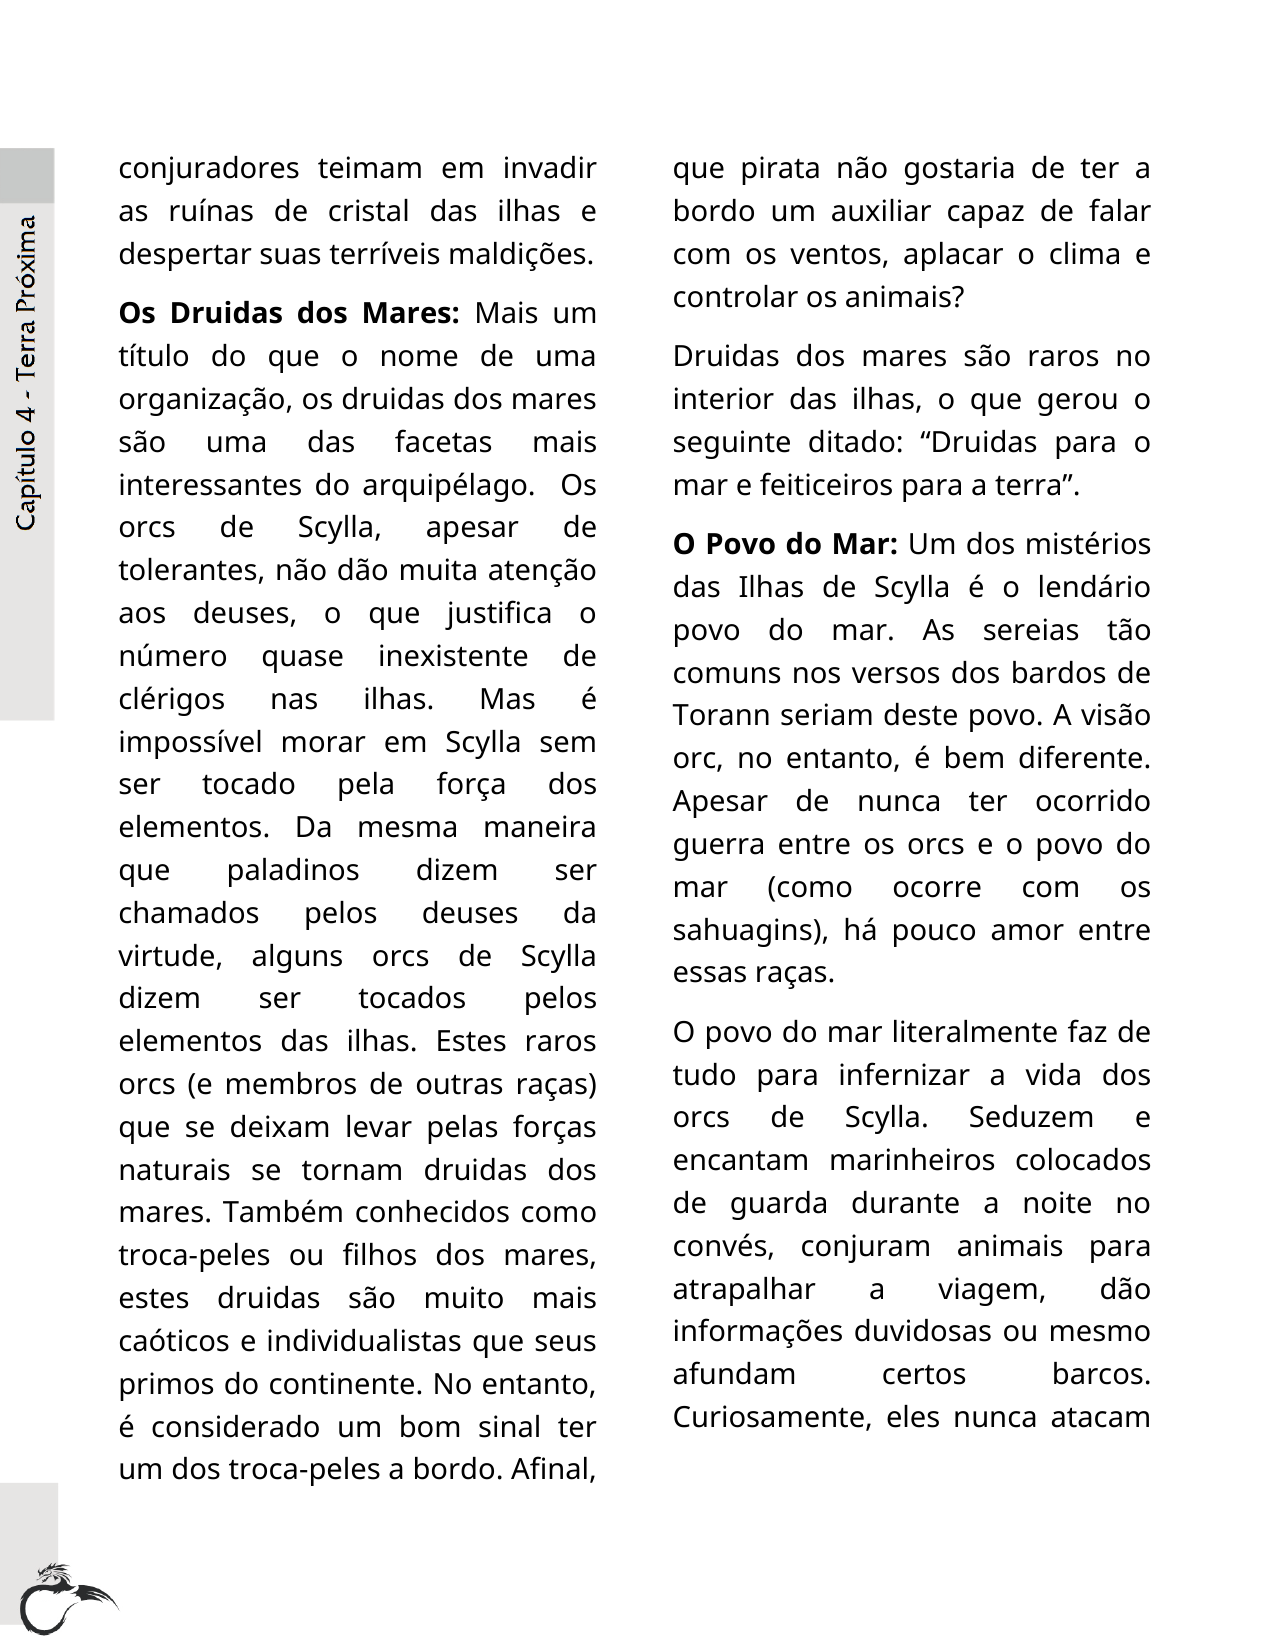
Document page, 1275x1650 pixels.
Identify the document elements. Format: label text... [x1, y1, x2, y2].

text O Povo do Mar: Um dos mistérios das Ilhas de Scylla é o lendário povo do mar. As sereias tão comuns nos versos dos bardos de Torann seriam deste povo. A visão orc, no entanto, é bem diferente. Apesar de nunca ter ocorrido guerra entre os orcs e o povo do mar (como ocorre com os sahuagins), há pouco amor entre essas raças. [672, 523, 1152, 991]
text Os Druidas dos Mares: Mais um título do que o nome de uma organização, os druidas dos mares são uma das facetas mais interessantes do arquipélago. Os orcs de Scylla, apesar de tolerantes, não dão muita atenção aos deuses, o que justifica o número quase inexistente de clérigos nas ilhas. Mas é impossível morar em Scylla sem ser tocado pela força dos elementos. Da mesma maneira que paladinos dizem ser chamados pelos deuses da virtude, alguns orcs de Scylla dizem ser tocados pelos elementos das ilhas. Estes raros orcs (e membros de outras raças) que se deixam levar pelas forças naturais se tornam druidas dos mares. Também conhecidos como troca-peles ou filhos dos mares, estes druidas são muito mais caóticos e individualistas que seus primos do continente. No entanto, é considerado um bom sinal ter um dos troca-peles a bordo. Afinal, que pirata não gostaria de ter a bordo um auxiliar capaz de falar com os ventos, aplacar o clima e controlar os animais? [672, 148, 1152, 316]
text Druidas dos mares são raros no interior das ilhas, o que gerou o seguinte ditado: “Druidas para o mar e feiticeiros para a terra”. [672, 336, 1152, 504]
picture [0, 1476, 127, 1641]
text Os Druidas dos Mares: Mais um título do que o nome de uma organização, os druidas dos mares são uma das facetas mais interessantes do arquipélago. Os orcs de Scylla, apesar de tolerantes, não dão muita atenção aos deuses, o que justifica o número quase inexistente de clérigos nas ilhas. Mas é impossível morar em Scylla sem ser tocado pela força dos elementos. Da mesma maneira que paladinos dizem ser chamados pelos deuses da virtude, alguns orcs de Scylla dizem ser tocados pelos elementos das ilhas. Estes raros orcs (e membros de outras raças) que se deixam levar pelas forças naturais se tornam druidas dos mares. Também conhecidos como troca-peles ou filhos dos mares, estes druidas são muito mais caóticos e individualistas que seus primos do continente. No entanto, é considerado um bom sinal ter um dos troca-peles a bordo. Afinal, que pirata não gostaria de ter a bordo um auxiliar capaz de falar com os ventos, aplacar o clima e controlar os animais? [118, 293, 597, 1488]
picture [0, 145, 56, 723]
